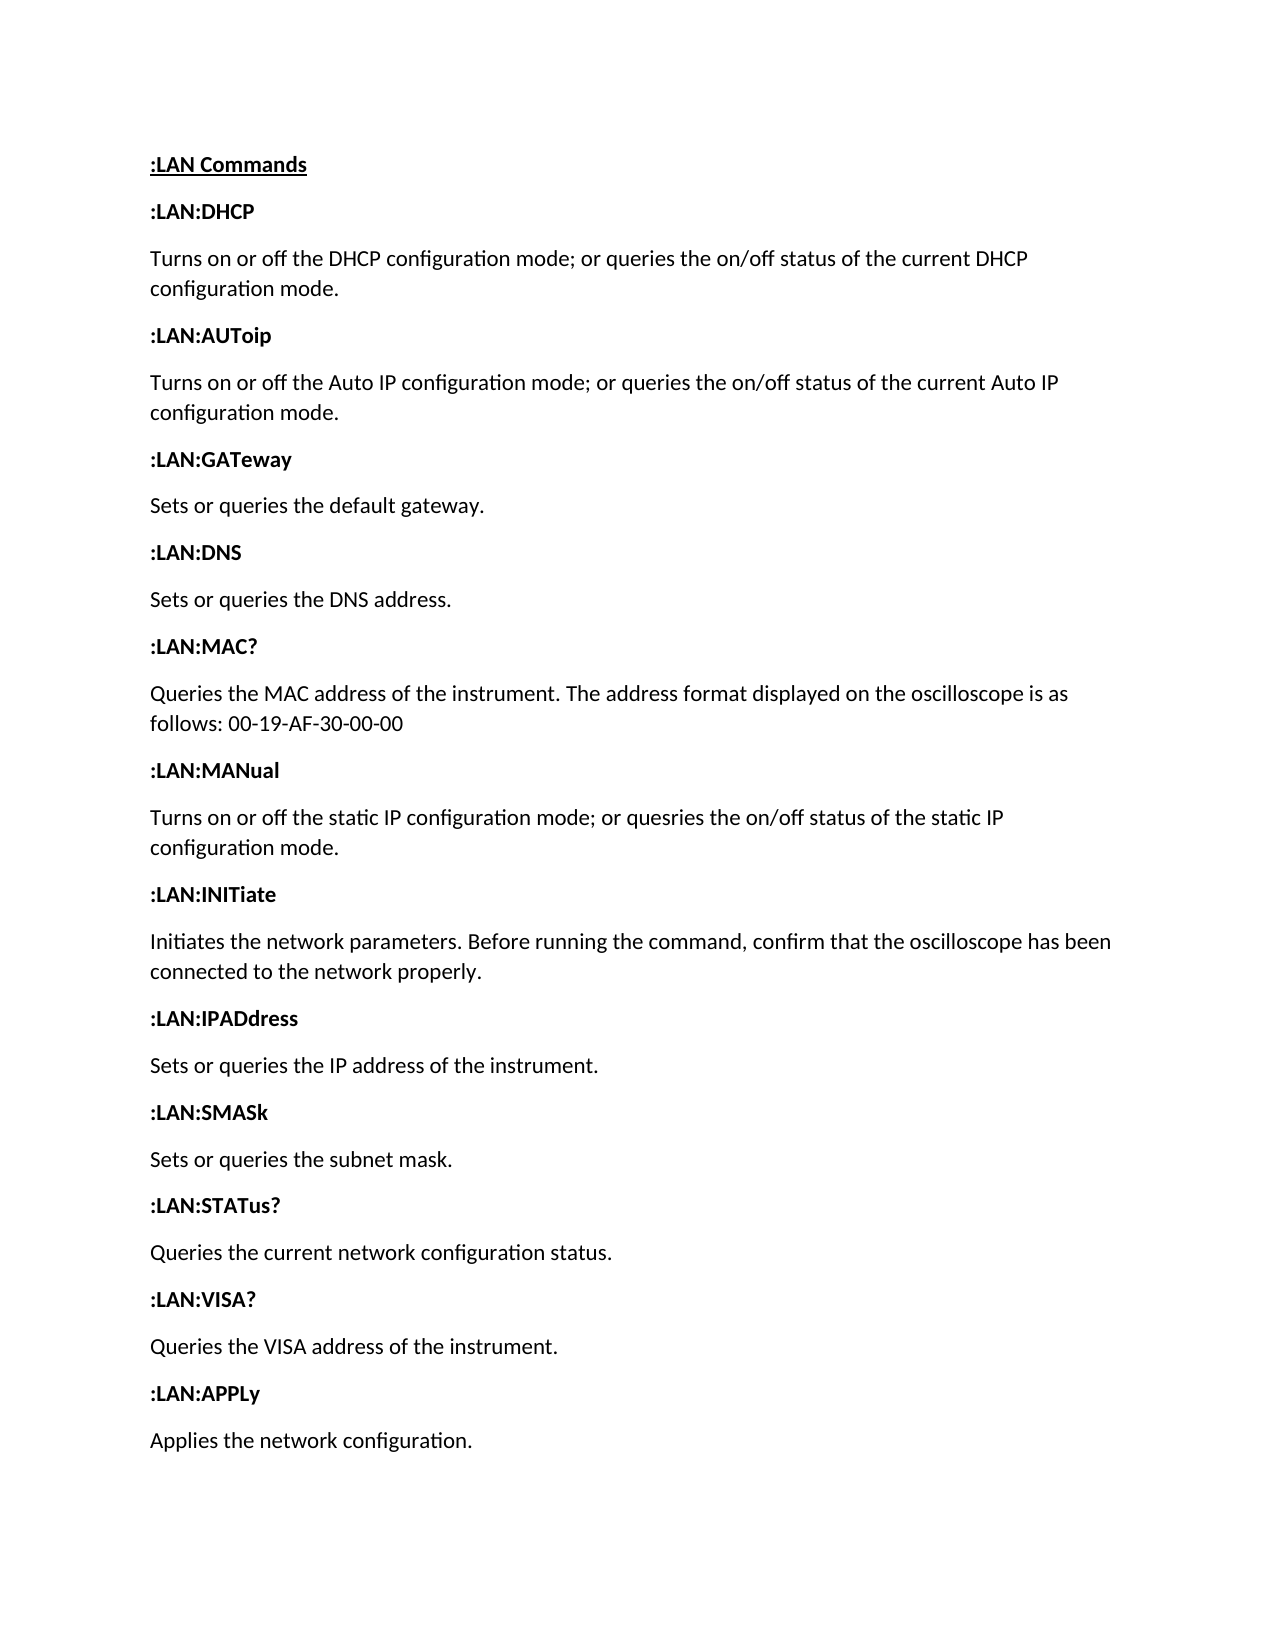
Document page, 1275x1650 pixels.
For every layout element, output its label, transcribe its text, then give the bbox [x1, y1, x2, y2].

text :LAN:SMASk [150, 1098, 1125, 1126]
text :LAN:MANual [150, 756, 1125, 784]
text Queries the VISA address of the instrument. [150, 1332, 1125, 1360]
text Queries the current network configuration status. [150, 1238, 1125, 1267]
text :LAN:MAC? [150, 632, 1125, 660]
text Turns on or off the static IP configuration mode; or quesries the on/off status of the static IP configuration mode. [150, 803, 1125, 861]
text Sets or queries the subnet mask. [150, 1145, 1125, 1173]
text Queries the MAC address of the instrument. The address format displayed on the oscilloscope is as follows: 00-19-AF-30-00-00 [150, 679, 1125, 737]
text :LAN:VISA? [150, 1285, 1125, 1313]
text :LAN:DHCP [150, 197, 1125, 225]
text Turns on or off the DHCP configuration mode; or queries the on/off status of the current DHCP configuration mode. [150, 244, 1125, 302]
text Sets or queries the DNS address. [150, 585, 1125, 613]
text :LAN:INITiate [150, 880, 1125, 908]
text :LAN:STATus? [150, 1192, 1125, 1220]
text :LAN Commands [150, 150, 1125, 178]
text :LAN:IPADdress [150, 1004, 1125, 1032]
text Applies the network configuration. [150, 1426, 1125, 1454]
text :LAN:APPLy [150, 1379, 1125, 1407]
text Turns on or off the Auto IP configuration mode; or queries the on/off status of the current Auto IP configuration mode. [150, 368, 1125, 426]
text :LAN:GATeway [150, 445, 1125, 473]
text Sets or queries the IP address of the instrument. [150, 1051, 1125, 1079]
text Sets or queries the default gateway. [150, 492, 1125, 520]
text :LAN:AUToip [150, 321, 1125, 349]
text :LAN:DNS [150, 538, 1125, 567]
text Initiates the network parameters. Before running the command, confirm that the oscilloscope has been connected to the network properly. [150, 927, 1125, 985]
